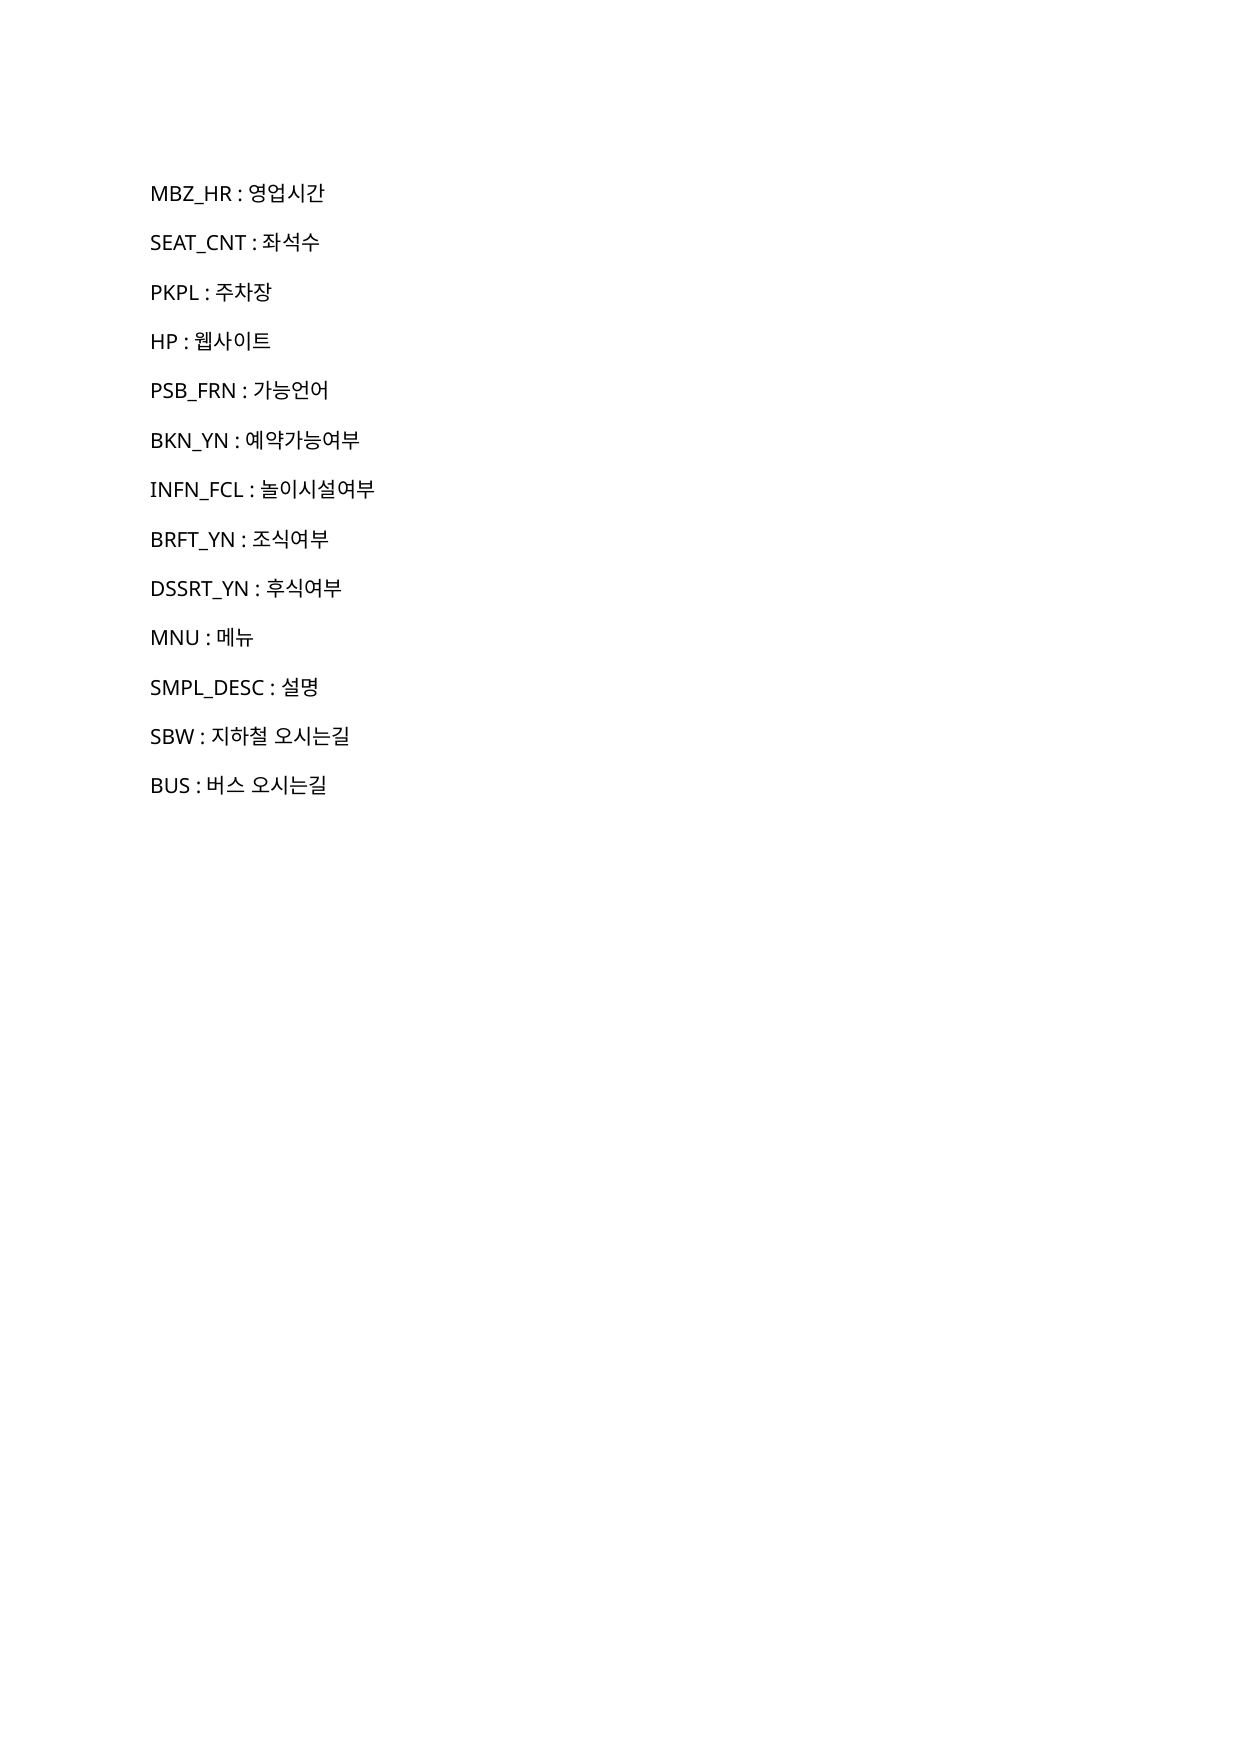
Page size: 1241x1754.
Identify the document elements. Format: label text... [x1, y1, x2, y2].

text HP : 웹사이트 [150, 325, 1090, 356]
text PKPL : 주차장 [150, 276, 1090, 306]
text SMPL_DESC : 설명 [150, 671, 1090, 701]
text SBW : 지하철 오시는길 [150, 720, 1090, 751]
text MNU : 메뉴 [150, 622, 1090, 652]
text BKN_YN : 예약가능여부 [150, 424, 1090, 454]
text INFN_FCL : 놀이시설여부 [150, 473, 1090, 504]
text PSB_FRN : 가능언어 [150, 375, 1090, 405]
text BUS : 버스 오시는길 [150, 770, 1090, 800]
text DSSRT_YN : 후식여부 [150, 572, 1090, 602]
text MBZ_HR : 영업시간 [150, 177, 1090, 207]
text SEAT_CNT : 좌석수 [150, 227, 1090, 257]
text BRFT_YN : 조식여부 [150, 523, 1090, 553]
